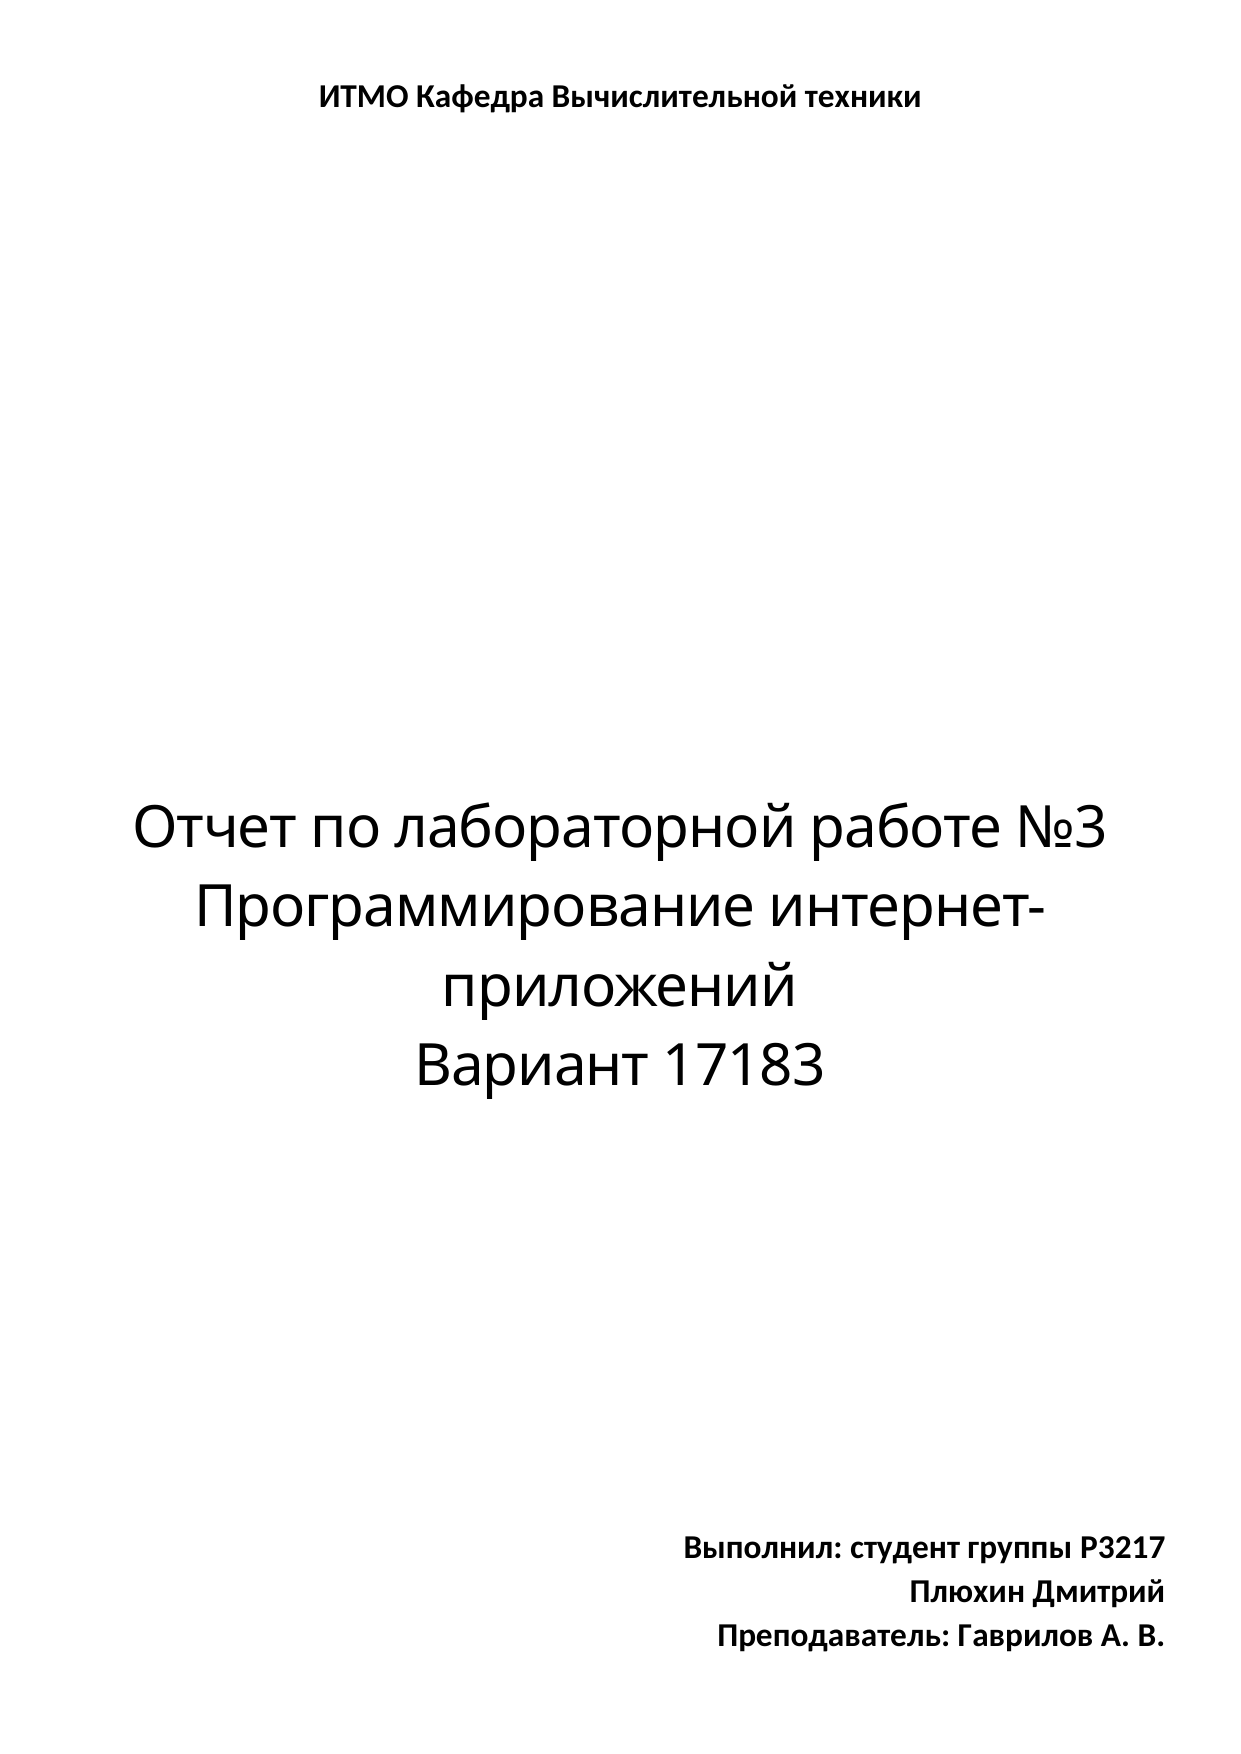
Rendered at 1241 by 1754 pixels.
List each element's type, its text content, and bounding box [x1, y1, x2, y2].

text ИТМО Кафедра Вычислительной техники [75, 75, 1165, 116]
title Программирование интернет-приложений [75, 864, 1165, 1023]
title Вариант 17183 [75, 1023, 1165, 1103]
text Плюхин Дмитрий [75, 1570, 1165, 1611]
text Преподаватель: Гаврилов А. В. [75, 1614, 1165, 1655]
title Отчет по лабораторной работе №3 [75, 785, 1165, 864]
text Выполнил: студент группы P3217 [75, 1526, 1165, 1567]
